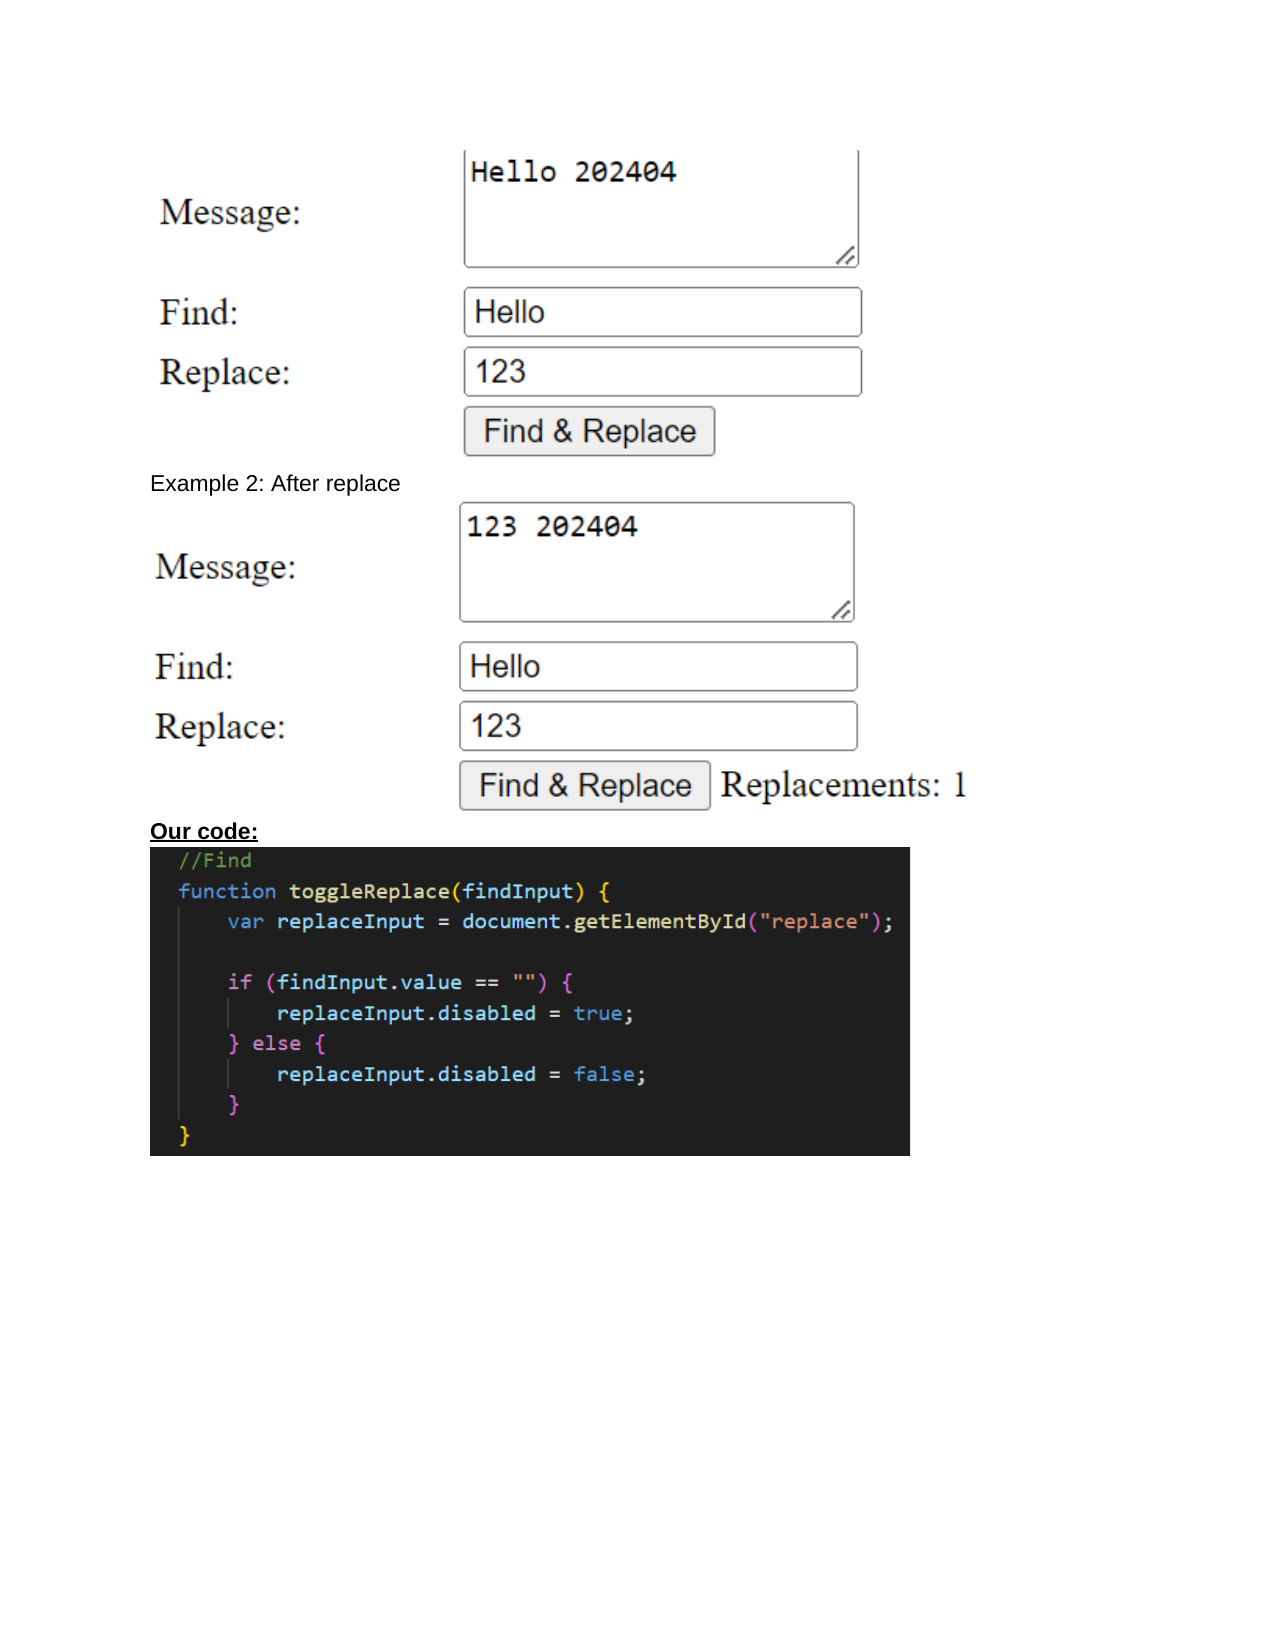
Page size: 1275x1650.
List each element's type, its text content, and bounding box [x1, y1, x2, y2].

picture [150, 847, 911, 1156]
picture [150, 499, 977, 814]
text Example 2: After replace [150, 469, 1125, 496]
picture [150, 150, 886, 466]
text Our code: [150, 818, 1125, 844]
